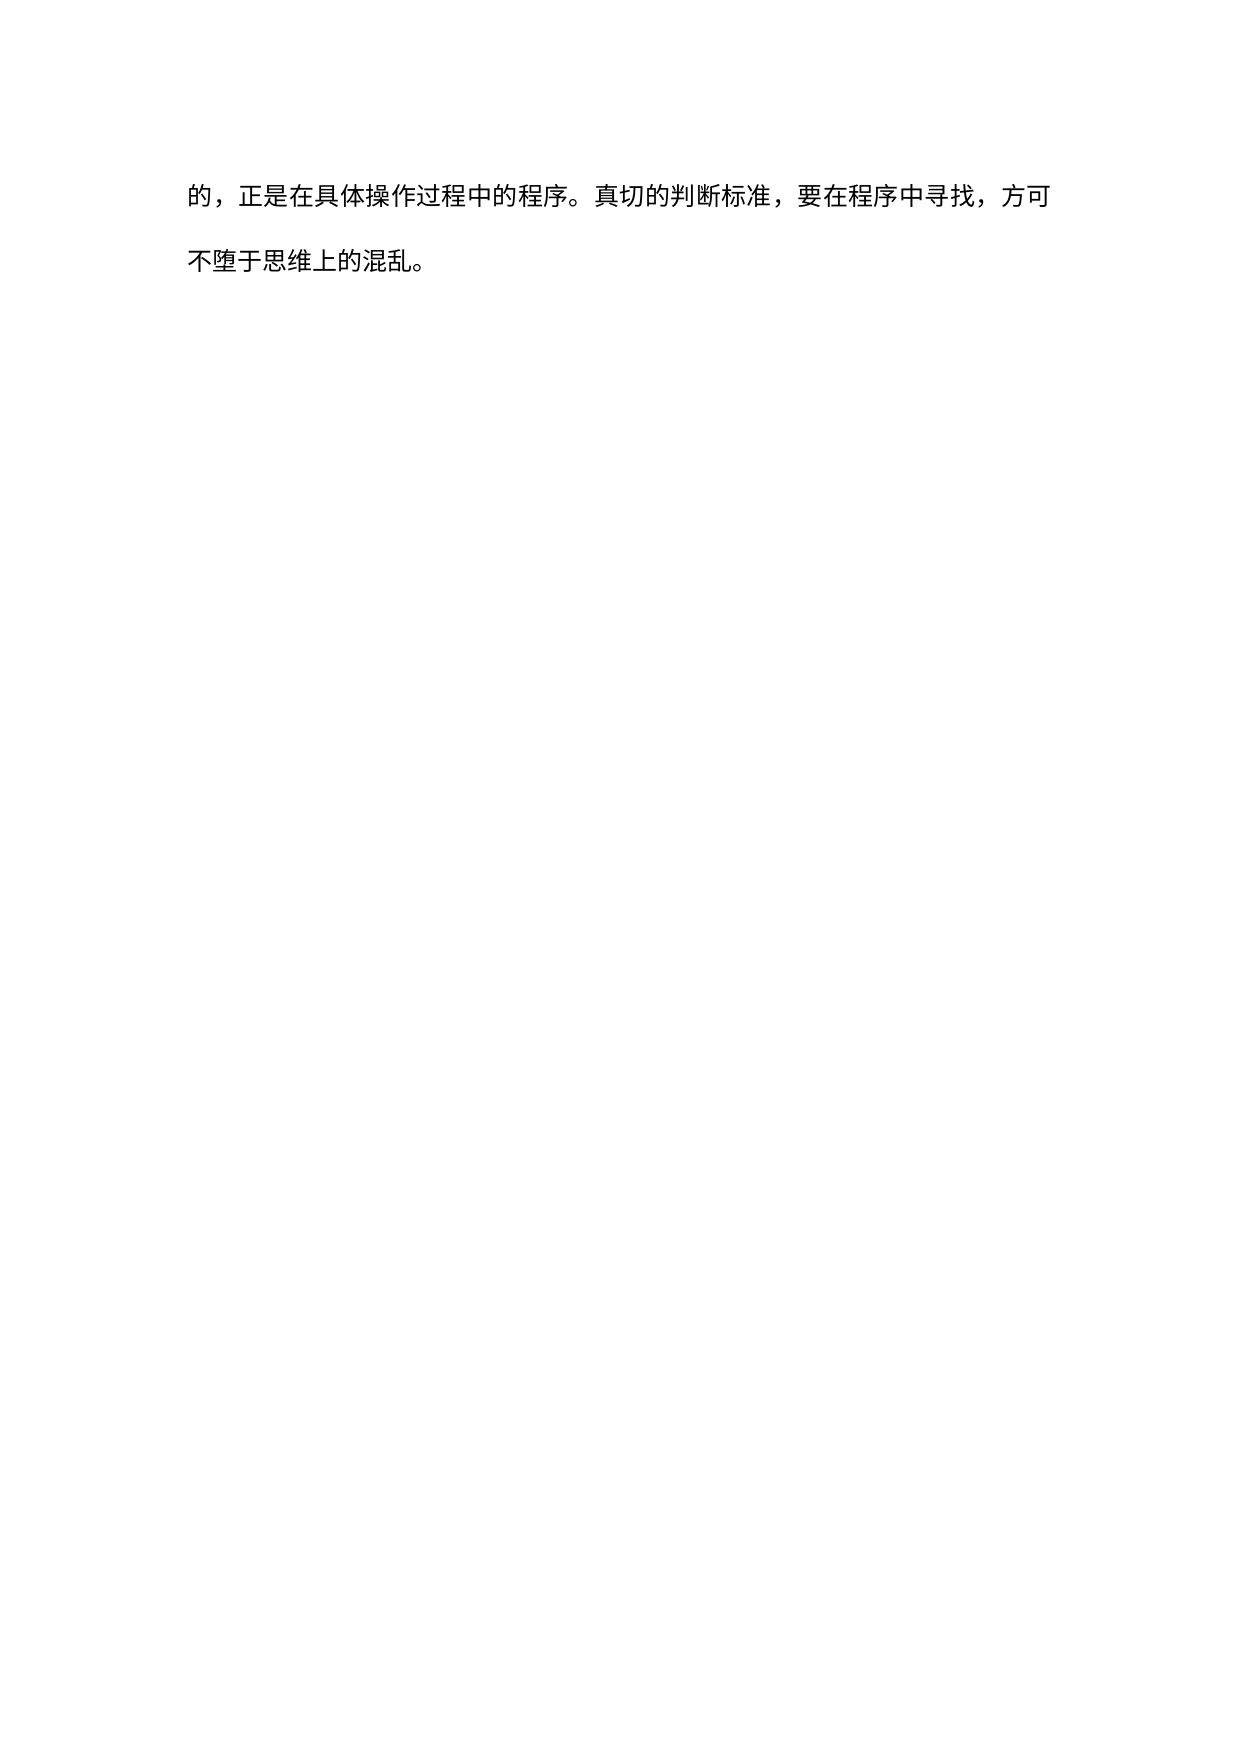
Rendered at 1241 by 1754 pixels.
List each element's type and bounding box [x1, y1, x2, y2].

text [187, 162, 1053, 292]
